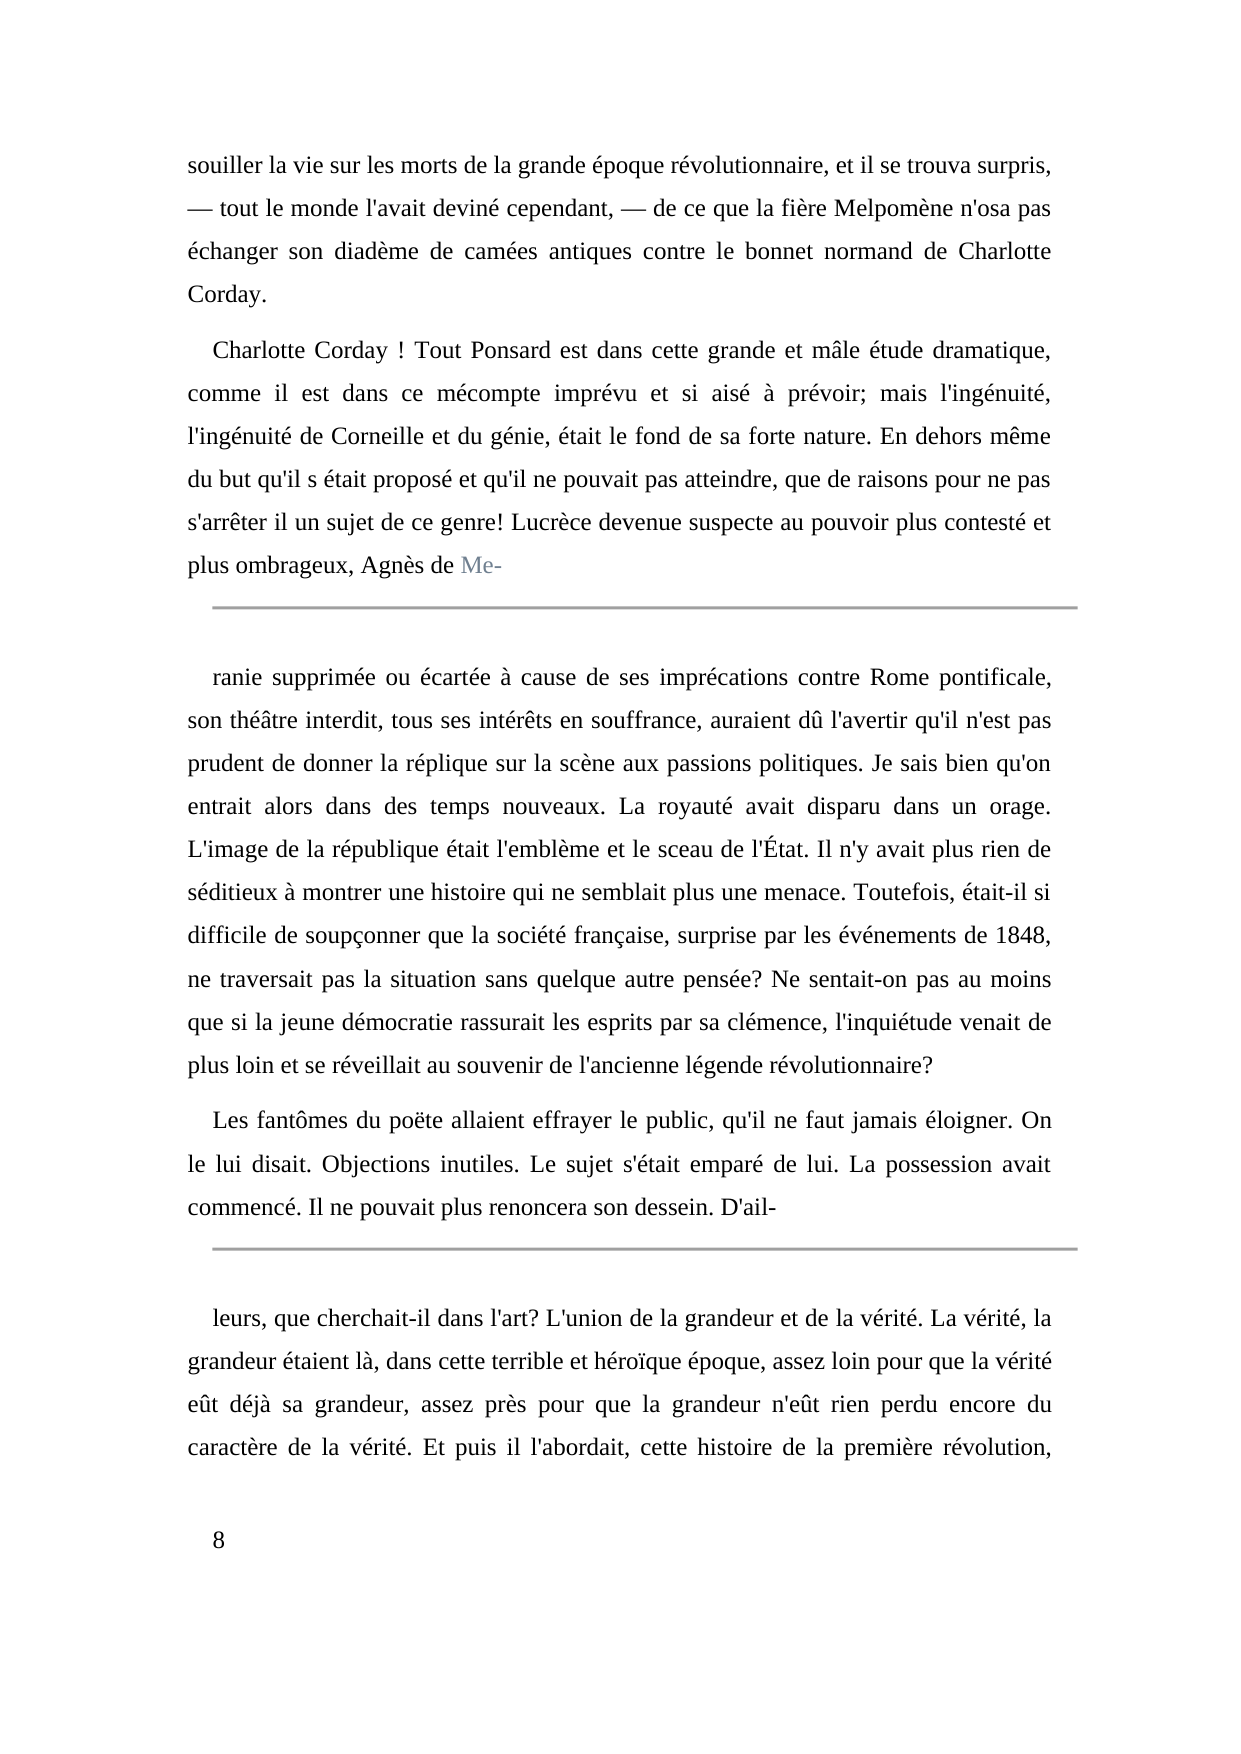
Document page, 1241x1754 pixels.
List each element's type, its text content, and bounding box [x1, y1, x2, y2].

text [187, 150, 1053, 308]
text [187, 1303, 1053, 1461]
text Charlotte Corday ! Tout Ponsard est dans cette grande et mâle étude dramatique, comme il est dans ce mécompte imprévu et si aisé à prévoir; mais l'ingénuité, l'ingénuité de Corneille et du génie, était le fond de sa forte nature. En dehors même du but qu'il s était proposé et qu'il ne pouvait pas atteindre, que de raisons pour ne pas s'arrêter il un sujet de ce genre! Lucrèce devenue suspecte au pouvoir plus contesté et plus ombrageux, Agnès de Me- [187, 335, 1053, 579]
text Les fantômes du poëte allaient effrayer le public, qu'il ne faut jamais éloigner. On le lui disait. Objections inutiles. Le sujet s'était emparé de lui. La possession avait commencé. Il ne pouvait plus renoncera son dessein. D'ail- [187, 1106, 1053, 1221]
text ranie supprimée ou écartée à cause de ses imprécations contre Rome pontificale, son théâtre interdit, tous ses intérêts en souffrance, auraient dû l'avertir qu'il n'est pas prudent de donner la réplique sur la scène aux passions politiques. Je sais bien qu'on entrait alors dans des temps nouveaux. La royauté avait disparu dans un orage. L'image de la république était l'emblème et le sceau de l'État. Il n'y avait plus rien de séditieux à montrer une histoire qui ne semblait plus une menace. Toutefois, était-il si difficile de soupçonner que la société française, surprise par les événements de 1848, ne traversait pas la situation sans quelque autre pensée? Ne sentait-on pas au moins que si la jeune démocratie rassurait les esprits par sa clémence, l'inquiétude venait de plus loin et se réveillait au souvenir de l'ancienne légende révolutionnaire? [187, 662, 1053, 1079]
